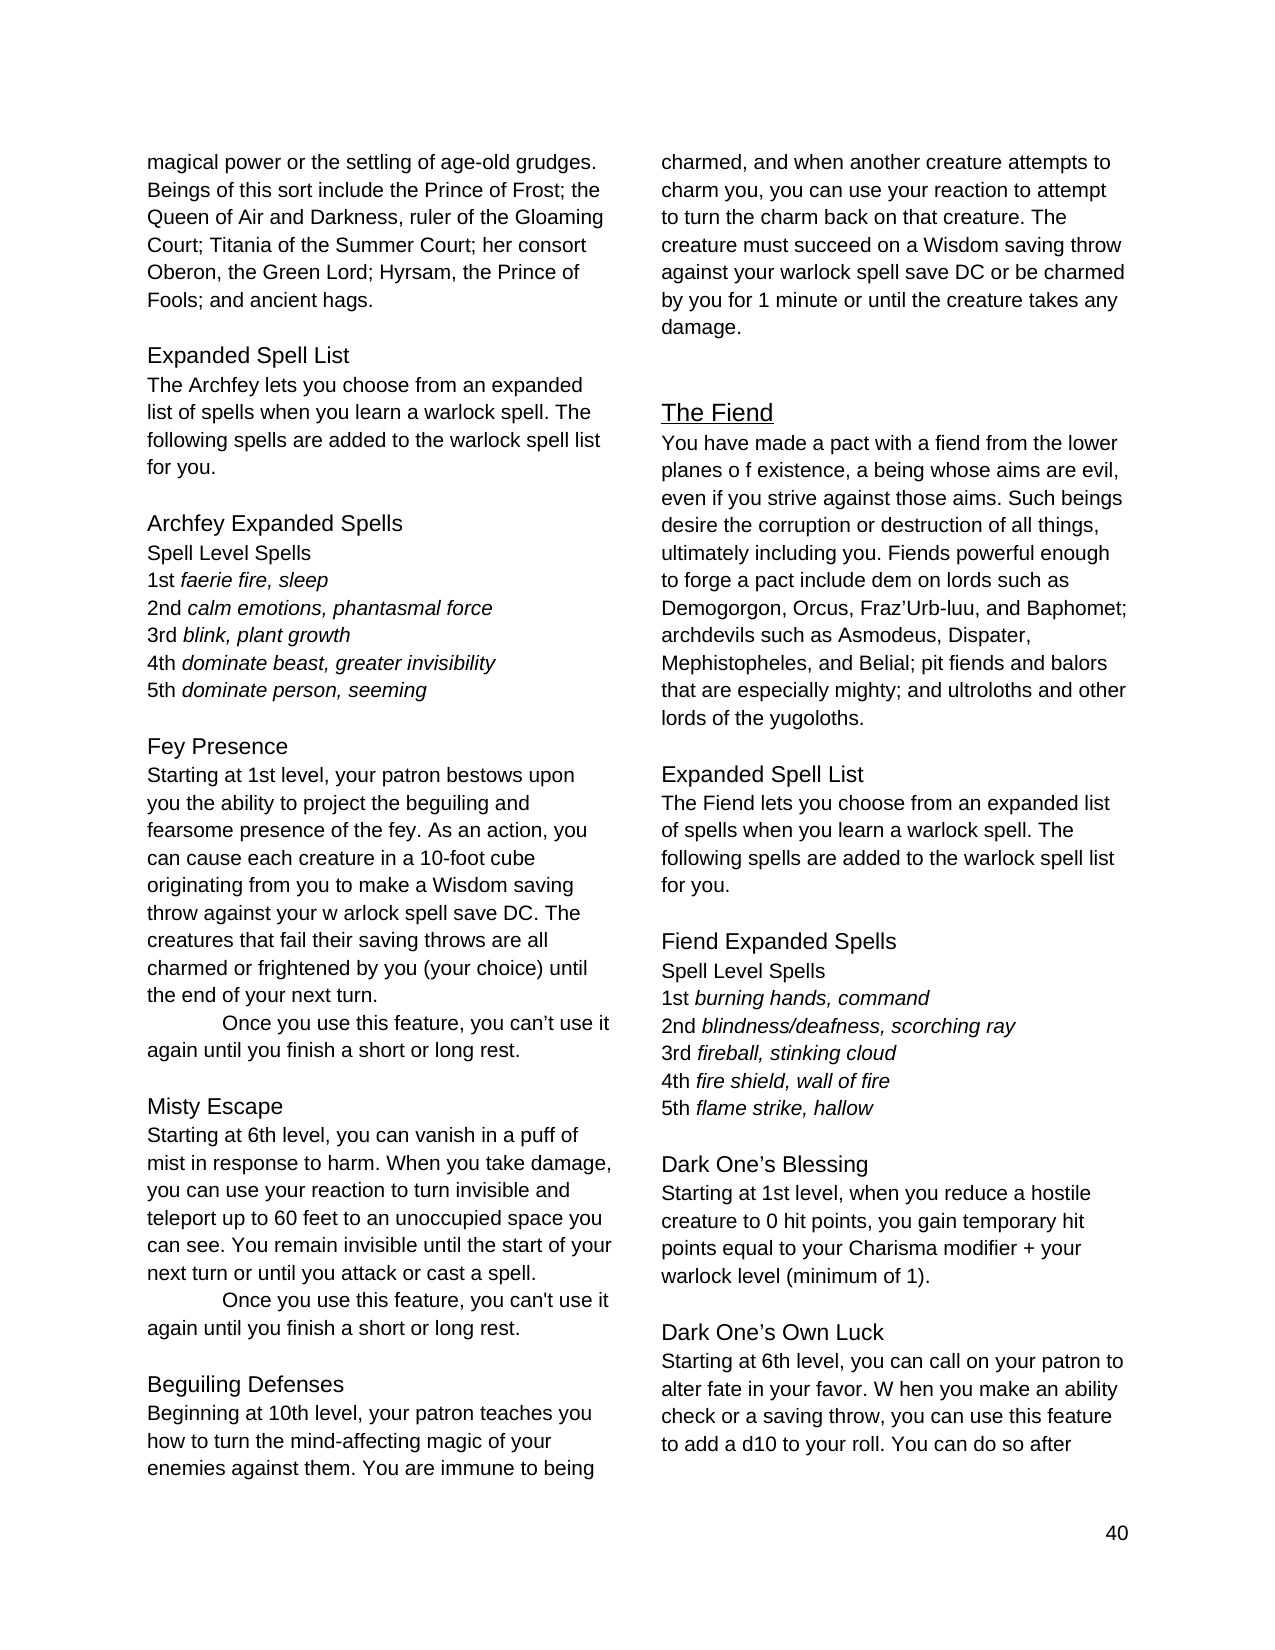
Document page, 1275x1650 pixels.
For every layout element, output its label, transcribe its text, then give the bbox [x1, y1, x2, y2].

text Spell Level Spells [147, 540, 614, 564]
text 5th dominate person, seeming [147, 678, 614, 702]
text You have made a pact with a fiend from the lower [661, 431, 1128, 454]
text 1st faerie fire, sleep [147, 568, 614, 592]
text 3rd blink, plant growth [147, 623, 614, 647]
text Starting at 1st level, your patron bestows upon you the ability to project the beguiling and fearsome presence of the fey. As an action, you can cause each creature in a 10-foot cube originating from you to make a Wisdom saving throw against your w arlock spell save DC. The creatures that fail their saving throws are all charmed or frightened by you (your choice) until the end of your next turn. [147, 763, 614, 1007]
text The Fiend [661, 397, 1128, 426]
text Expanded Spell List [661, 761, 1128, 787]
text Fiend Expanded Spells [661, 928, 1128, 954]
text Once you use this feature, you can’t use it again until you finish a short or long rest. [147, 1011, 614, 1062]
text Fey Presence [147, 733, 614, 759]
text 4th fire shield, wall of fire [661, 1068, 1128, 1092]
text Beginning at 10th level, your patron teaches you how to turn the mind-affecting magic of your enemies against them. You are immune to being charmed, and when another creature attempts to charm you, you can use your reaction to attempt to turn the charm back on that creature. The creature must succeed on a Wisdom saving throw against your warlock spell save DC or be charmed by you for 1 minute or until the creature takes any damage. [147, 1401, 614, 1480]
text desire the corruption or destruction of all things, [661, 513, 1128, 537]
text Expanded Spell List [147, 342, 614, 369]
text 3rd fireball, stinking cloud [661, 1041, 1128, 1065]
text planes o f existence, a being whose aims are evil, [661, 458, 1128, 482]
text ultimately including you. Fiends powerful enough to forge a pact include dem on lords such as Demogorgon, Orcus, Fraz’Urb-luu, and Baphomet; archdevils such as Asmodeus, Dispater, Mephistopheles, and Belial; pit fiends and balors that are especially mighty; and ultroloths and other lords of the yugoloths. [661, 541, 1128, 729]
text The Archfey lets you choose from an expanded list of spells when you learn a warlock spell. The following spells are added to the warlock spell list for you. [147, 373, 614, 479]
text 4th dominate beast, greater invisibility [147, 650, 614, 674]
text 5th flame strike, hallow [661, 1096, 1128, 1120]
text Once you use this feature, you can't use it again until you finish a short or long rest. [147, 1288, 614, 1340]
text Beginning at 10th level, your patron teaches you how to turn the mind-affecting magic of your enemies against them. You are immune to being charmed, and when another creature attempts to charm you, you can use your reaction to attempt to turn the charm back on that creature. The creature must succeed on a Wisdom saving throw against your warlock spell save DC or be charmed by you for 1 minute or until the creature takes any damage. [661, 150, 1128, 339]
text Starting at 1st level, when you reduce a hostile creature to 0 hit points, you gain temporary hit points equal to your Charisma modifier + your warlock level (minimum of 1). [661, 1181, 1128, 1288]
text Dark One’s Blessing [661, 1151, 1128, 1177]
text Starting at 6th level, you can vanish in a puff of mist in response to harm. When you take damage, you can use your reaction to turn invisible and teleport up to 60 feet to an unoccupied space you can see. You remain invisible until the start of your next turn or until you attack or cast a spell. [147, 1123, 614, 1285]
text 2nd blindness/deafness, scorching ray [661, 1013, 1128, 1037]
text Spell Level Spells [661, 958, 1128, 982]
text The Fiend lets you choose from an expanded list of spells when you learn a warlock spell. The following spells are added to the warlock spell list for you. [661, 791, 1128, 897]
text even if you strive against those aims. Such beings [661, 486, 1128, 509]
text Beguiling Defenses [147, 1371, 614, 1397]
text Misty Escape [147, 1093, 614, 1119]
text Archfey Expanded Spells [147, 510, 614, 537]
text 1st burning hands, command [661, 986, 1128, 1010]
text 2nd calm emotions, phantasmal force [147, 595, 614, 619]
text Dark One’s Own Luck [661, 1319, 1128, 1345]
